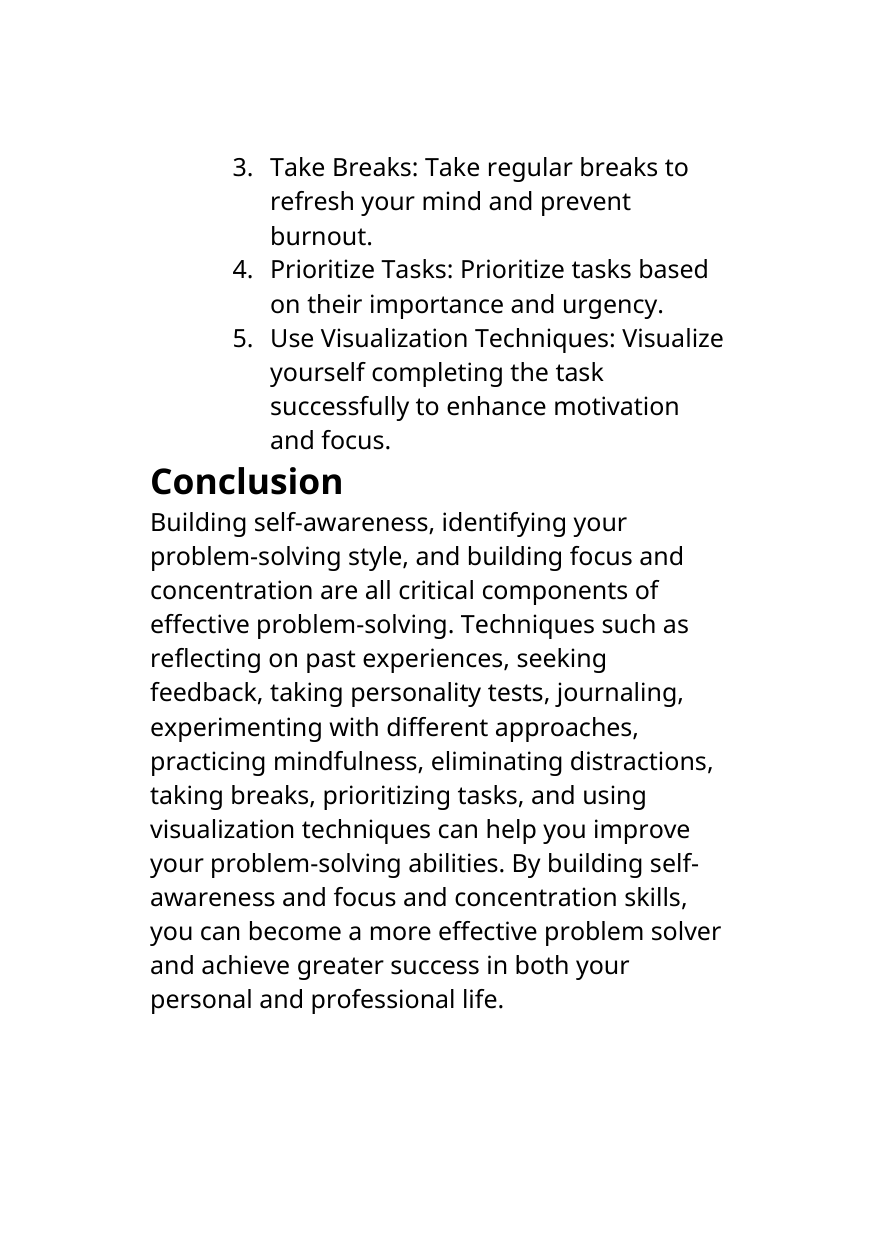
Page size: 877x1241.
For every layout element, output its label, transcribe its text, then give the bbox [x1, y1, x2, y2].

list Take Breaks: Take regular breaks to refresh your mind and prevent burnout. [232, 150, 727, 252]
list Use Visualization Techniques: Visualize yourself completing the task successfully to enhance motivation and focus. [232, 320, 727, 457]
text Building self-awareness, identifying your problem-solving style, and building focus and concentration are all critical components of effective problem-solving. Techniques such as reflecting on past experiences, seeking feedback, taking personality tests, journaling, experimenting with different approaches, practicing mindfulness, eliminating distractions, taking breaks, prioritizing tasks, and using visualization techniques can help you improve your problem-solving abilities. By building self-awareness and focus and concentration skills, you can become a more effective problem solver and achieve greater success in both your personal and professional life. [150, 505, 727, 1016]
subtitle Conclusion [150, 457, 727, 505]
list Prioritize Tasks: Prioritize tasks based on their importance and urgency. [232, 252, 727, 320]
